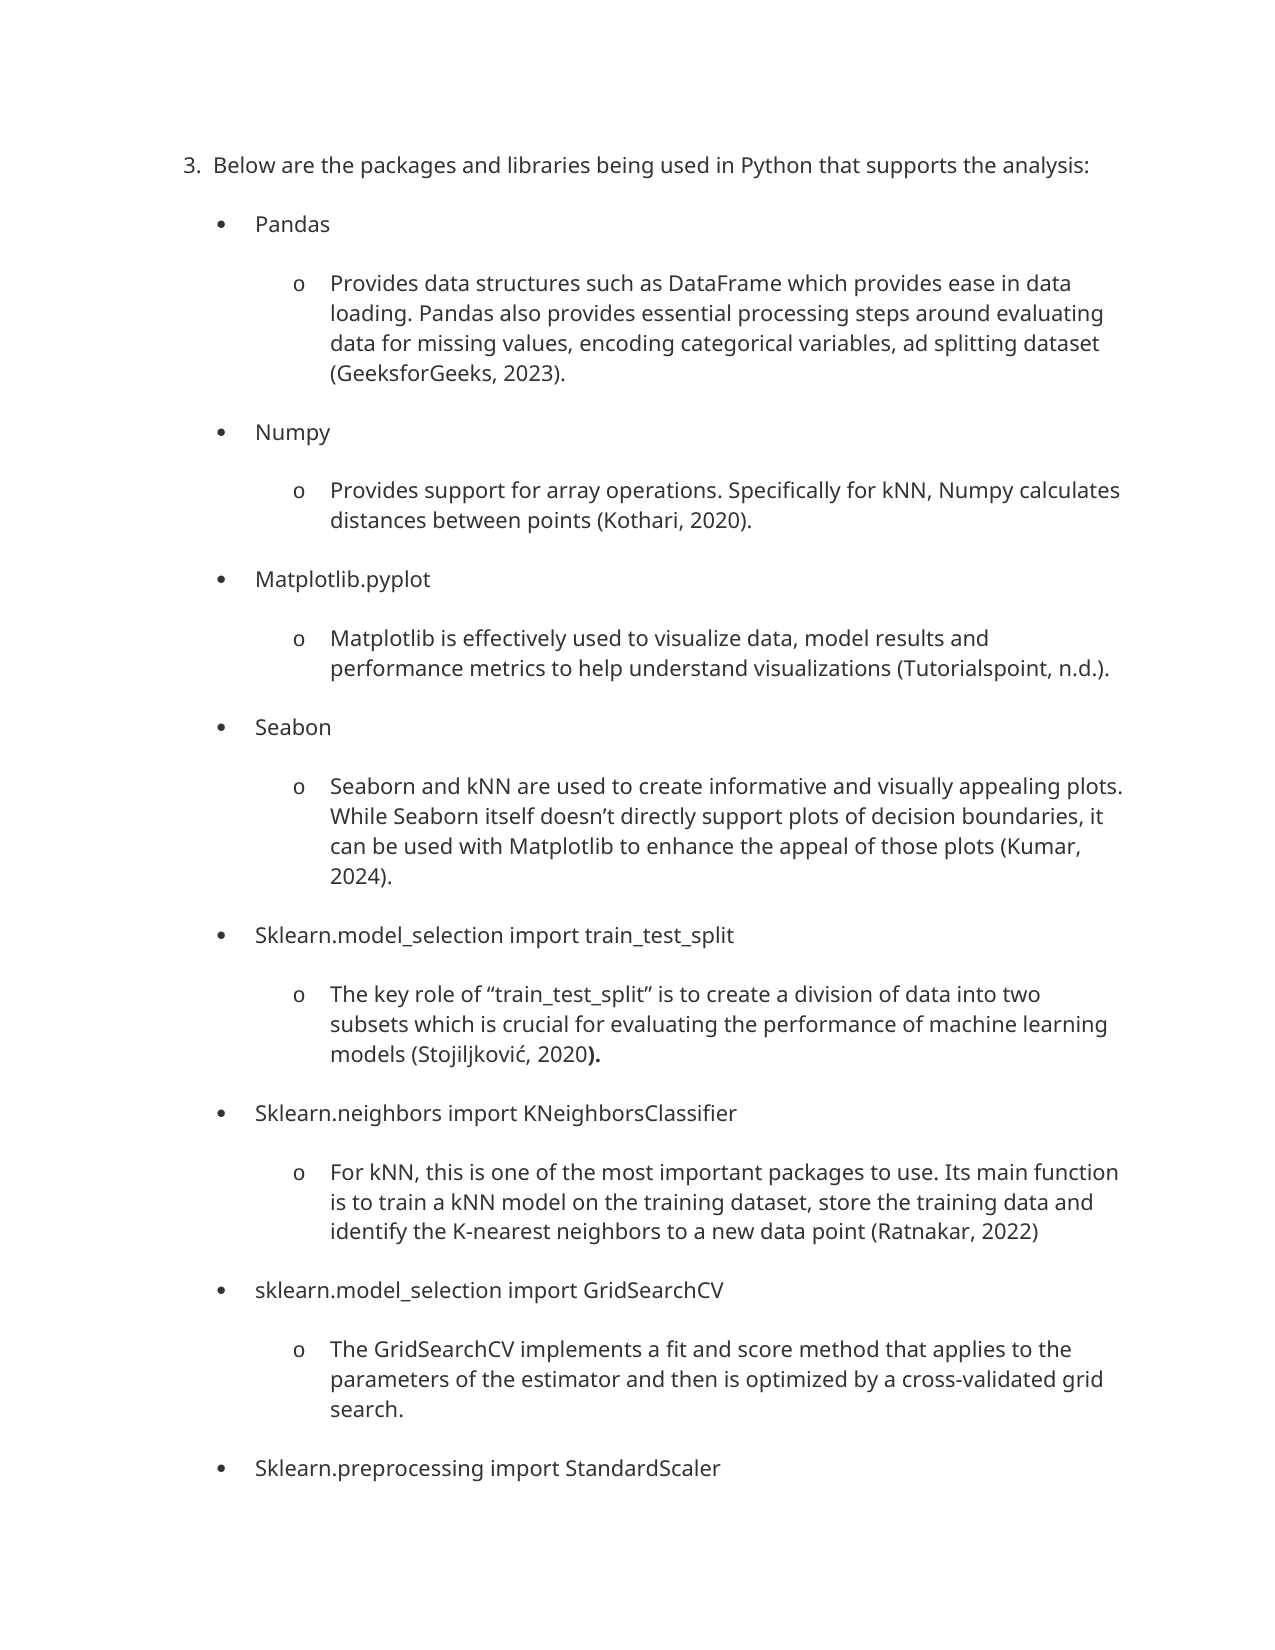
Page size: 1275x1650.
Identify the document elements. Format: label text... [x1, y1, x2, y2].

list Sklearn.model_selection import train_test_split [217, 920, 1125, 949]
list Seaborn and kNN are used to create informative and visually appealing plots. While Seaborn itself doesn’t directly support plots of decision boundaries, it can be used with Matplotlib to enhance the appeal of those plots (Kumar, 2024). [292, 771, 1125, 891]
list Sklearn.preprocessing import StandardScaler [217, 1453, 1125, 1483]
list sklearn.model_selection import GridSearchCV [217, 1275, 1125, 1305]
list Matplotlib is effectively used to visualize data, model results and performance metrics to help understand visualizations (Tutorialspoint, n.d.). [292, 623, 1125, 683]
list Provides data structures such as DataFrame which provides ease in data loading. Pandas also provides essential processing steps around evaluating data for missing values, encoding categorical variables, ad splitting dataset (GeeksforGeeks, 2023). [292, 268, 1125, 387]
list Provides support for array operations. Specifically for kNN, Numpy calculates distances between points (Kothari, 2020). [292, 475, 1125, 535]
list Seabon [217, 712, 1125, 742]
list Numpy [217, 416, 1125, 446]
list The GridSearchCV implements a fit and score method that applies to the parameters of the estimator and then is optimized by a cross-validated grid search. [292, 1334, 1125, 1424]
list Sklearn.neighbors import KNeighborsClassifier [217, 1097, 1125, 1127]
text 3. Below are the packages and libraries being used in Python that supports the analysis: [183, 150, 1125, 180]
list The key role of “train_test_split” is to create a division of data into two subsets which is crucial for evaluating the performance of machine learning models (Stojiljković, 2020). [292, 979, 1125, 1068]
list Matplotlib.pyplot [217, 564, 1125, 594]
list For kNN, this is one of the most important packages to use. Its main function is to train a kNN model on the training dataset, store the training data and identify the K-nearest neighbors to a new data point (Ratnakar, 2022) [292, 1156, 1125, 1246]
list Pandas [217, 209, 1125, 239]
